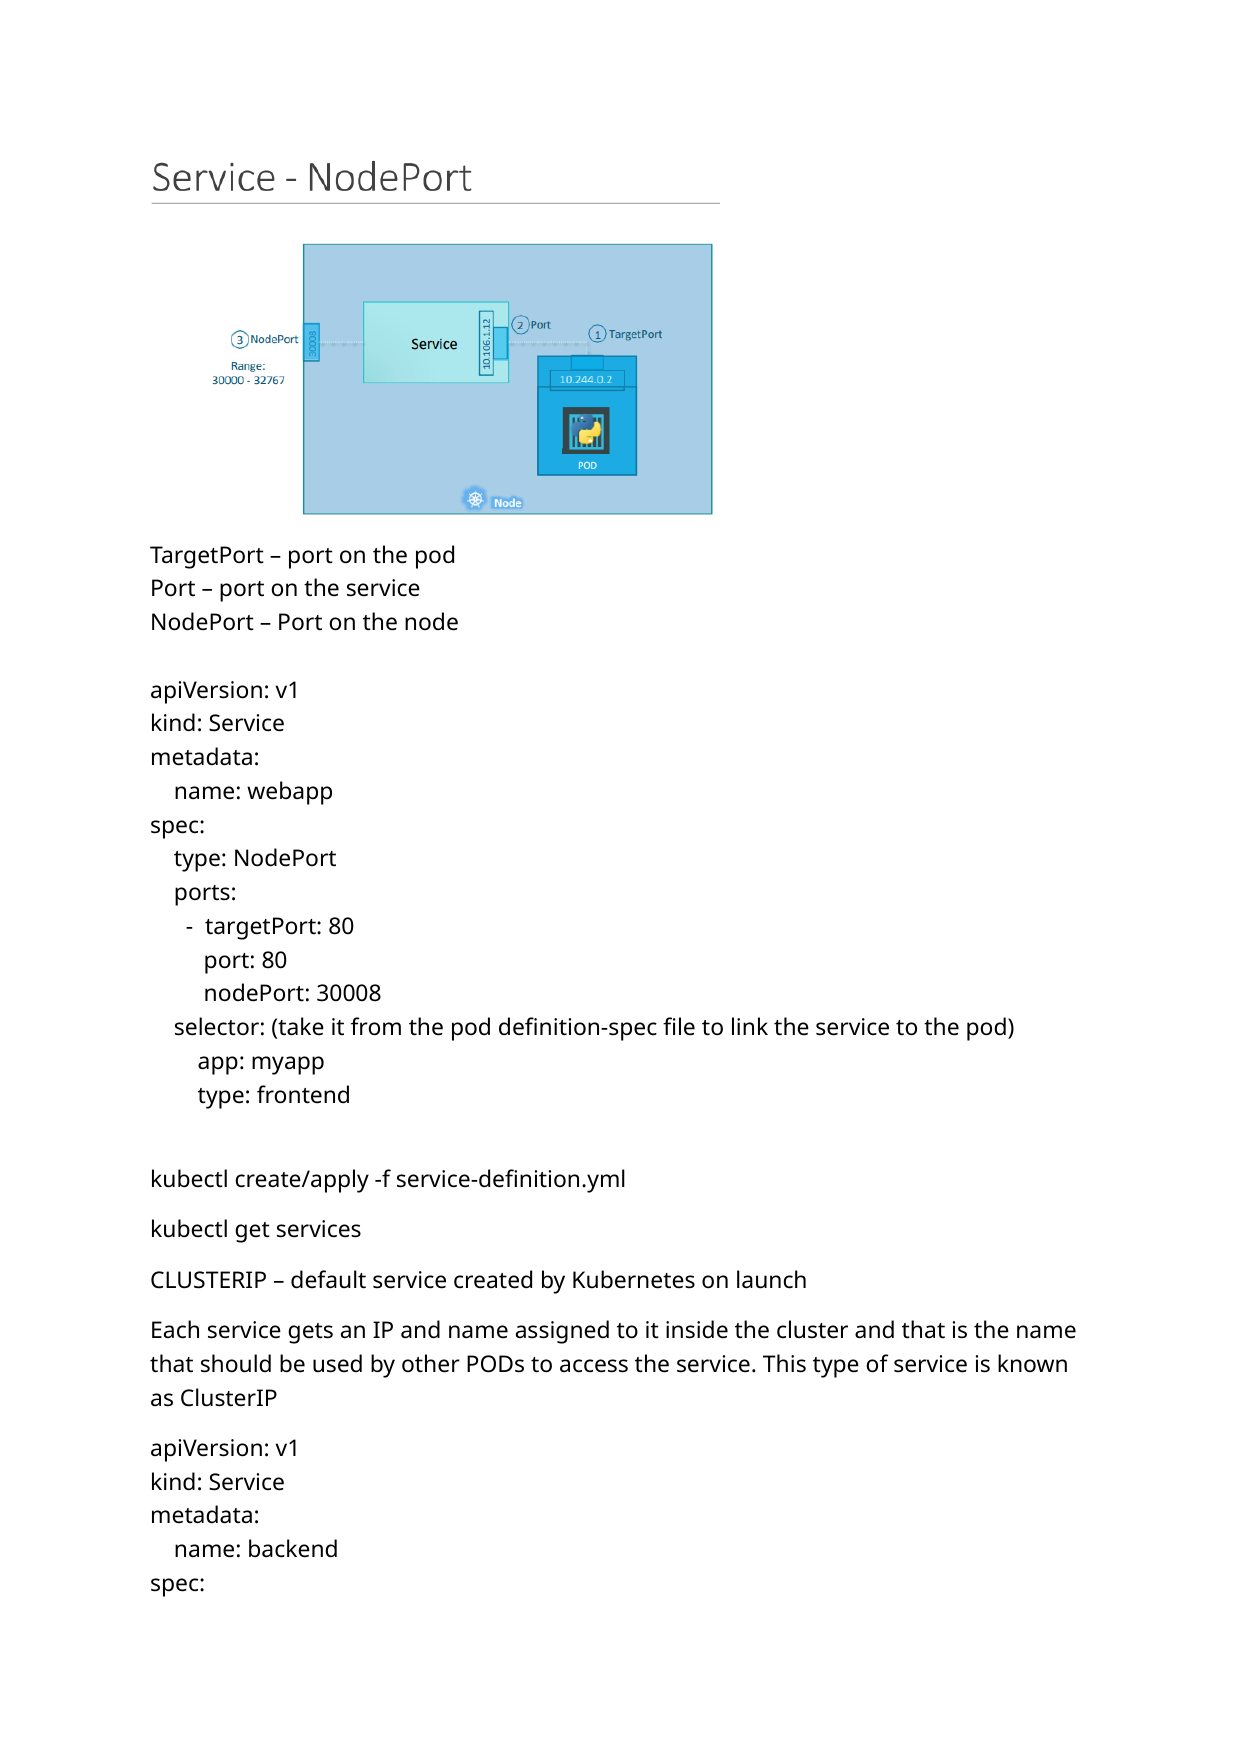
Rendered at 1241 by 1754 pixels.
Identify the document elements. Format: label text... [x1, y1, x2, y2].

text ports: [150, 876, 1090, 907]
text selector: (take it from the pod definition-spec file to link the service to the pod) [150, 1011, 1090, 1042]
text name: backend [150, 1533, 1090, 1564]
text spec: [150, 1567, 1090, 1598]
text apiVersion: v1 [150, 673, 1090, 705]
text metadata: [150, 741, 1090, 772]
text name: webapp [150, 775, 1090, 806]
text kubectl create/apply -f service-definition.yml [150, 1163, 1090, 1194]
text TargetPort – port on the pod [150, 538, 1090, 570]
text nodePort: 30008 [150, 977, 1090, 1008]
text kind: Service [150, 1466, 1090, 1497]
text NodePort – Port on the node [150, 606, 1090, 637]
text Each service gets an IP and name assigned to it inside the cluster and that is the name that should be used by other PODs to access the service. This type of service is known as ClusterIP [150, 1314, 1090, 1413]
text - targetPort: 80 [150, 910, 1090, 941]
text kubectl get services [150, 1213, 1090, 1244]
text CLUSTERIP – default service created by Kubernetes on launch [150, 1263, 1090, 1295]
text app: myapp [150, 1045, 1090, 1076]
text type: frontend [150, 1078, 1090, 1110]
text type: NodePort [150, 842, 1090, 873]
text Port – port on the service [150, 572, 1090, 603]
picture [150, 150, 720, 520]
text spec: [150, 808, 1090, 840]
text kind: Service [150, 707, 1090, 738]
text port: 80 [150, 943, 1090, 975]
text apiVersion: v1 [150, 1432, 1090, 1463]
text metadata: [150, 1499, 1090, 1531]
